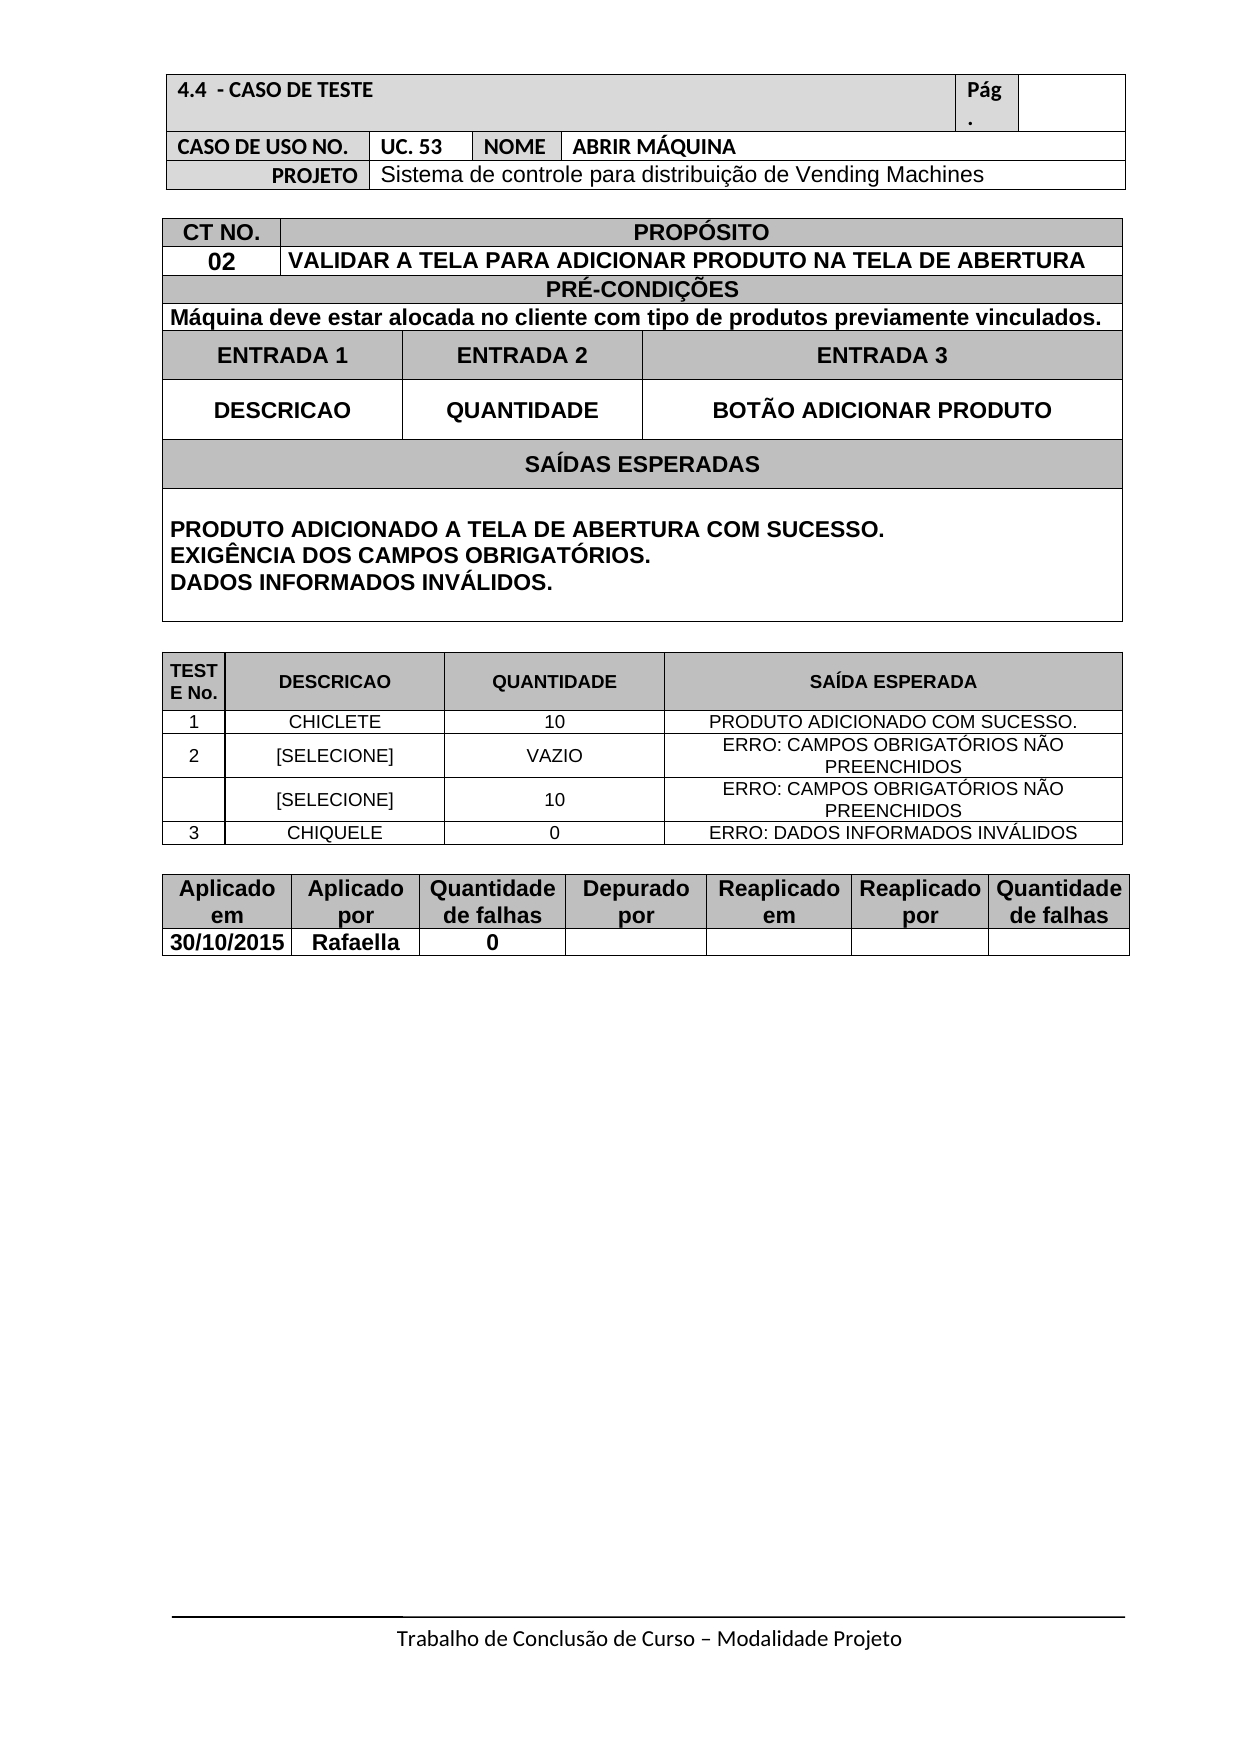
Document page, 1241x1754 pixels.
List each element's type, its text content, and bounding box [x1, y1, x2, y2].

table_header Quantidade de falhas [989, 875, 1129, 928]
table_cell [SELECIONE] [226, 778, 444, 821]
table_cell VALIDAR A TELA PARA ADICIONAR PRODUTO NA TELA DE ABERTURA [281, 247, 1122, 275]
table_cell ERRO: CAMPOS OBRIGATÓRIOS NÃO PREENCHIDOS [665, 734, 1122, 777]
table_cell 0 [445, 822, 664, 844]
table_cell QUANTIDADE [403, 380, 642, 439]
table_cell PRÉ-CONDIÇÕES [163, 276, 1122, 303]
table_header Reaplicado por [852, 875, 988, 928]
table_cell ENTRADA 1 [163, 331, 402, 379]
table_cell CHIQUELE [226, 822, 444, 844]
table_cell Rafaella [292, 929, 419, 955]
table_cell [852, 929, 988, 955]
table_cell 1 [163, 711, 224, 733]
table_header SAÍDA ESPERADA [665, 653, 1122, 710]
table_header Quantidade de falhas [420, 875, 565, 928]
table_cell [707, 929, 851, 955]
table_cell DESCRICAO [163, 380, 402, 439]
table_header Aplicado em [163, 875, 291, 928]
table_cell CHICLETE [226, 711, 444, 733]
table_cell VAZIO [445, 734, 664, 777]
table_cell 2 [163, 734, 224, 777]
table_cell PRODUTO ADICIONADO COM SUCESSO. [665, 711, 1122, 733]
table_header Depurado por [566, 875, 706, 928]
table_cell [566, 929, 706, 955]
table_cell PRODUTO ADICIONADO A TELA DE ABERTURA COM SUCESSO. EXIGÊNCIA DOS CAMPOS OBRIGATÓRIOS. DADOS INFORMADOS INVÁLIDOS. [163, 489, 1122, 621]
table_cell Máquina deve estar alocada no cliente com tipo de produtos previamente vinculados. [163, 304, 1122, 330]
table_header TESTE No. [163, 653, 224, 710]
table_cell [163, 778, 224, 821]
table_header QUANTIDADE [445, 653, 664, 710]
table_cell SAÍDAS ESPERADAS [163, 440, 1122, 488]
table_header Reaplicado em [707, 875, 851, 928]
table_header Aplicado por [292, 875, 419, 928]
table_cell ERRO: DADOS INFORMADOS INVÁLIDOS [665, 822, 1122, 844]
table_cell [989, 929, 1129, 955]
table_cell 10 [445, 711, 664, 733]
table_header PROPÓSITO [281, 219, 1122, 246]
table_cell ERRO: CAMPOS OBRIGATÓRIOS NÃO PREENCHIDOS [665, 778, 1122, 821]
table_cell BOTÃO ADICIONAR PRODUTO [643, 380, 1122, 439]
table_cell 0 [420, 929, 565, 955]
table_cell 02 [163, 247, 280, 275]
table_cell 10 [445, 778, 664, 821]
table_cell [SELECIONE] [226, 734, 444, 777]
table_cell 30/10/2015 [163, 929, 291, 955]
table_cell 3 [163, 822, 224, 844]
table_cell ENTRADA 3 [643, 331, 1122, 379]
table_header CT NO. [163, 219, 280, 246]
table_header DESCRICAO [226, 653, 444, 710]
table_cell ENTRADA 2 [403, 331, 642, 379]
